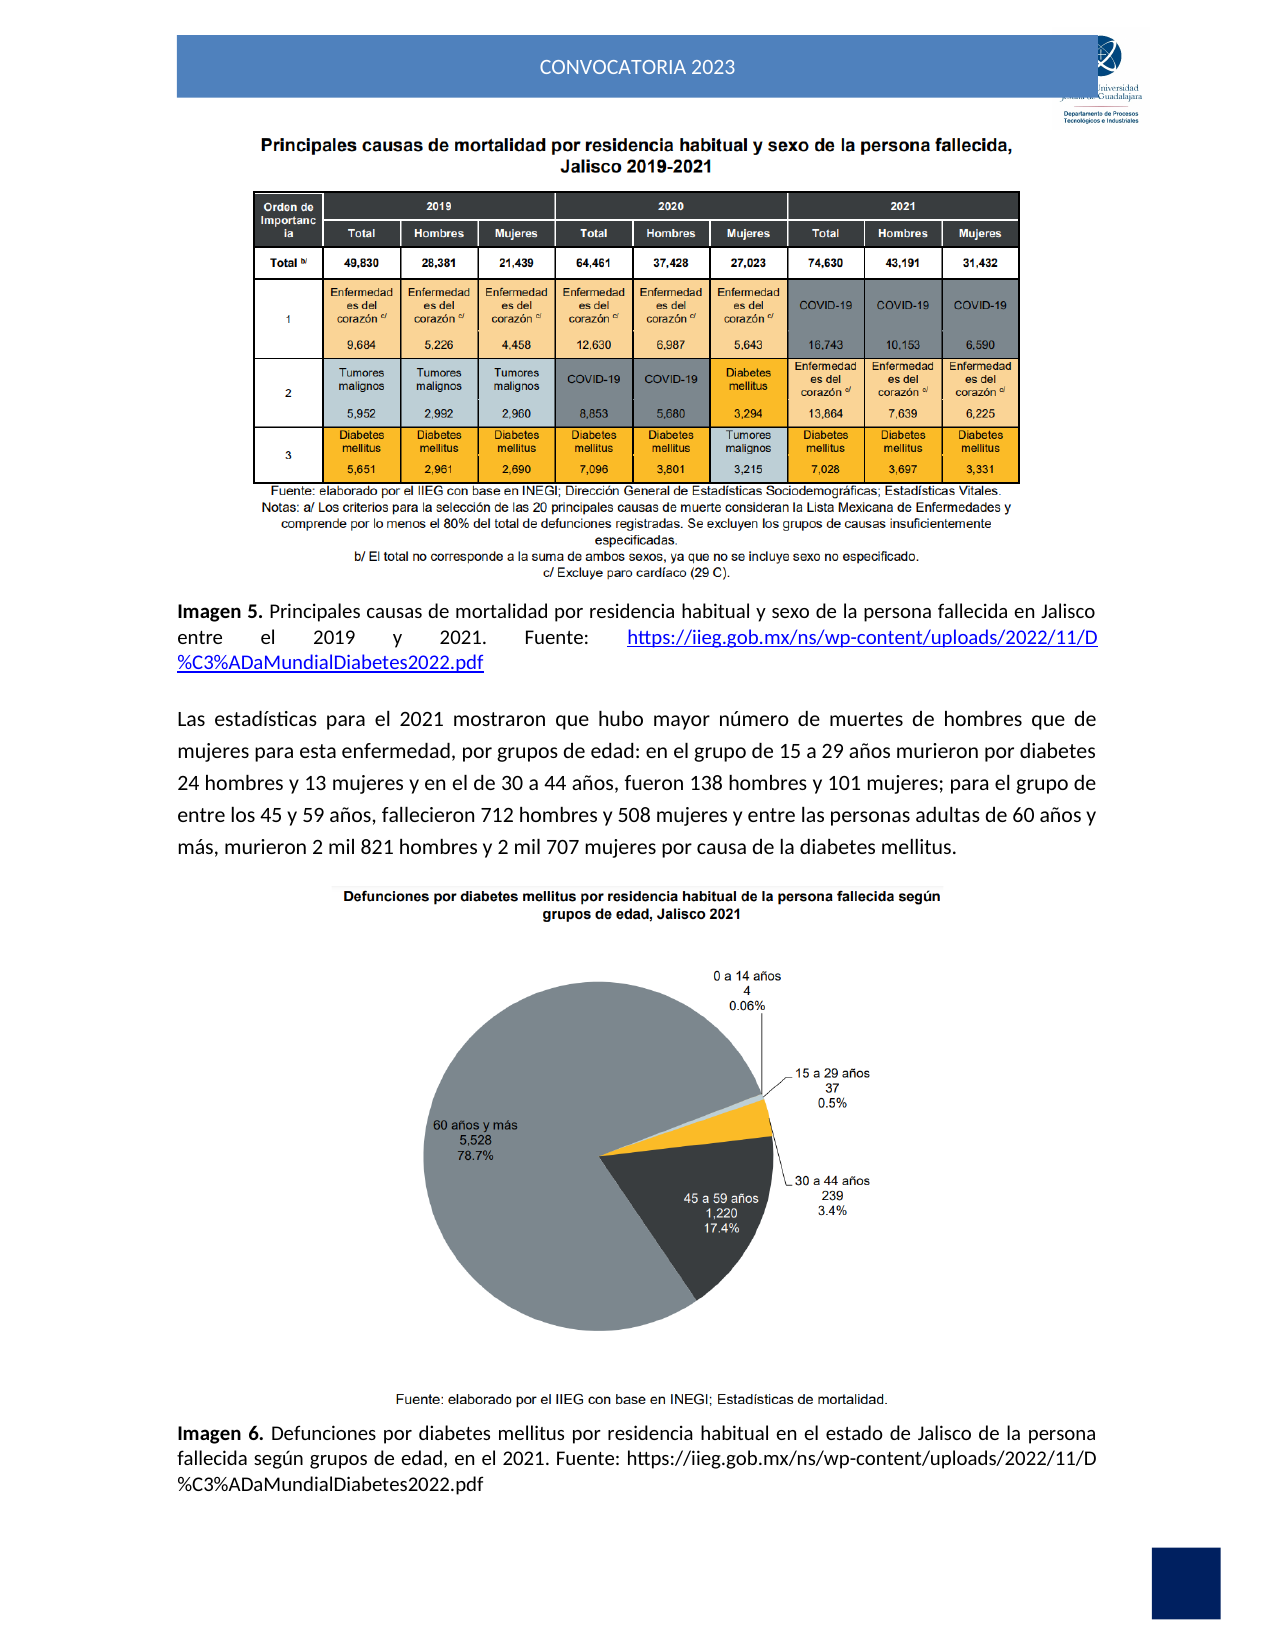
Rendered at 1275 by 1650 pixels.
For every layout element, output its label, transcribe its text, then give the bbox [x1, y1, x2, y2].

picture [244, 132, 1031, 594]
text Las estadísticas para el 2021 mostraron que hubo mayor número de muertes de hombres que de mujeres para esta enfermedad, por grupos de edad: en el grupo de 15 a 29 años murieron por diabetes 24 hombres y 13 mujeres y en el de 30 a 44 años, fueron 138 hombres y 101 mujeres; para el grupo de entre los 45 y 59 años, fallecieron 712 hombres y 508 mujeres y entre las personas adultas de 60 años y más, murieron 2 mil 821 hombres y 2 mil 707 mujeres por causa de la diabetes mellitus. [177, 705, 1098, 860]
picture [331, 886, 944, 1415]
text Imagen 5. Principales causas de mortalidad por residencia habitual y sexo de la persona fallecida en Jalisco entre el 2019 y 2021. Fuente: https://iieg.gob.mx/ns/wp-content/uploads/2022/11/D%C3%ADaMundialDiabetes2022.pdf [177, 599, 1098, 675]
picture [1051, 27, 1150, 130]
text Imagen 6. Defunciones por diabetes mellitus por residencia habitual en el estado de Jalisco de la persona fallecida según grupos de edad, en el 2021. Fuente: https://iieg.gob.mx/ns/wp-content/uploads/2022/11/D%C3%ADaMundialDiabetes2022.pdf [177, 1420, 1098, 1496]
